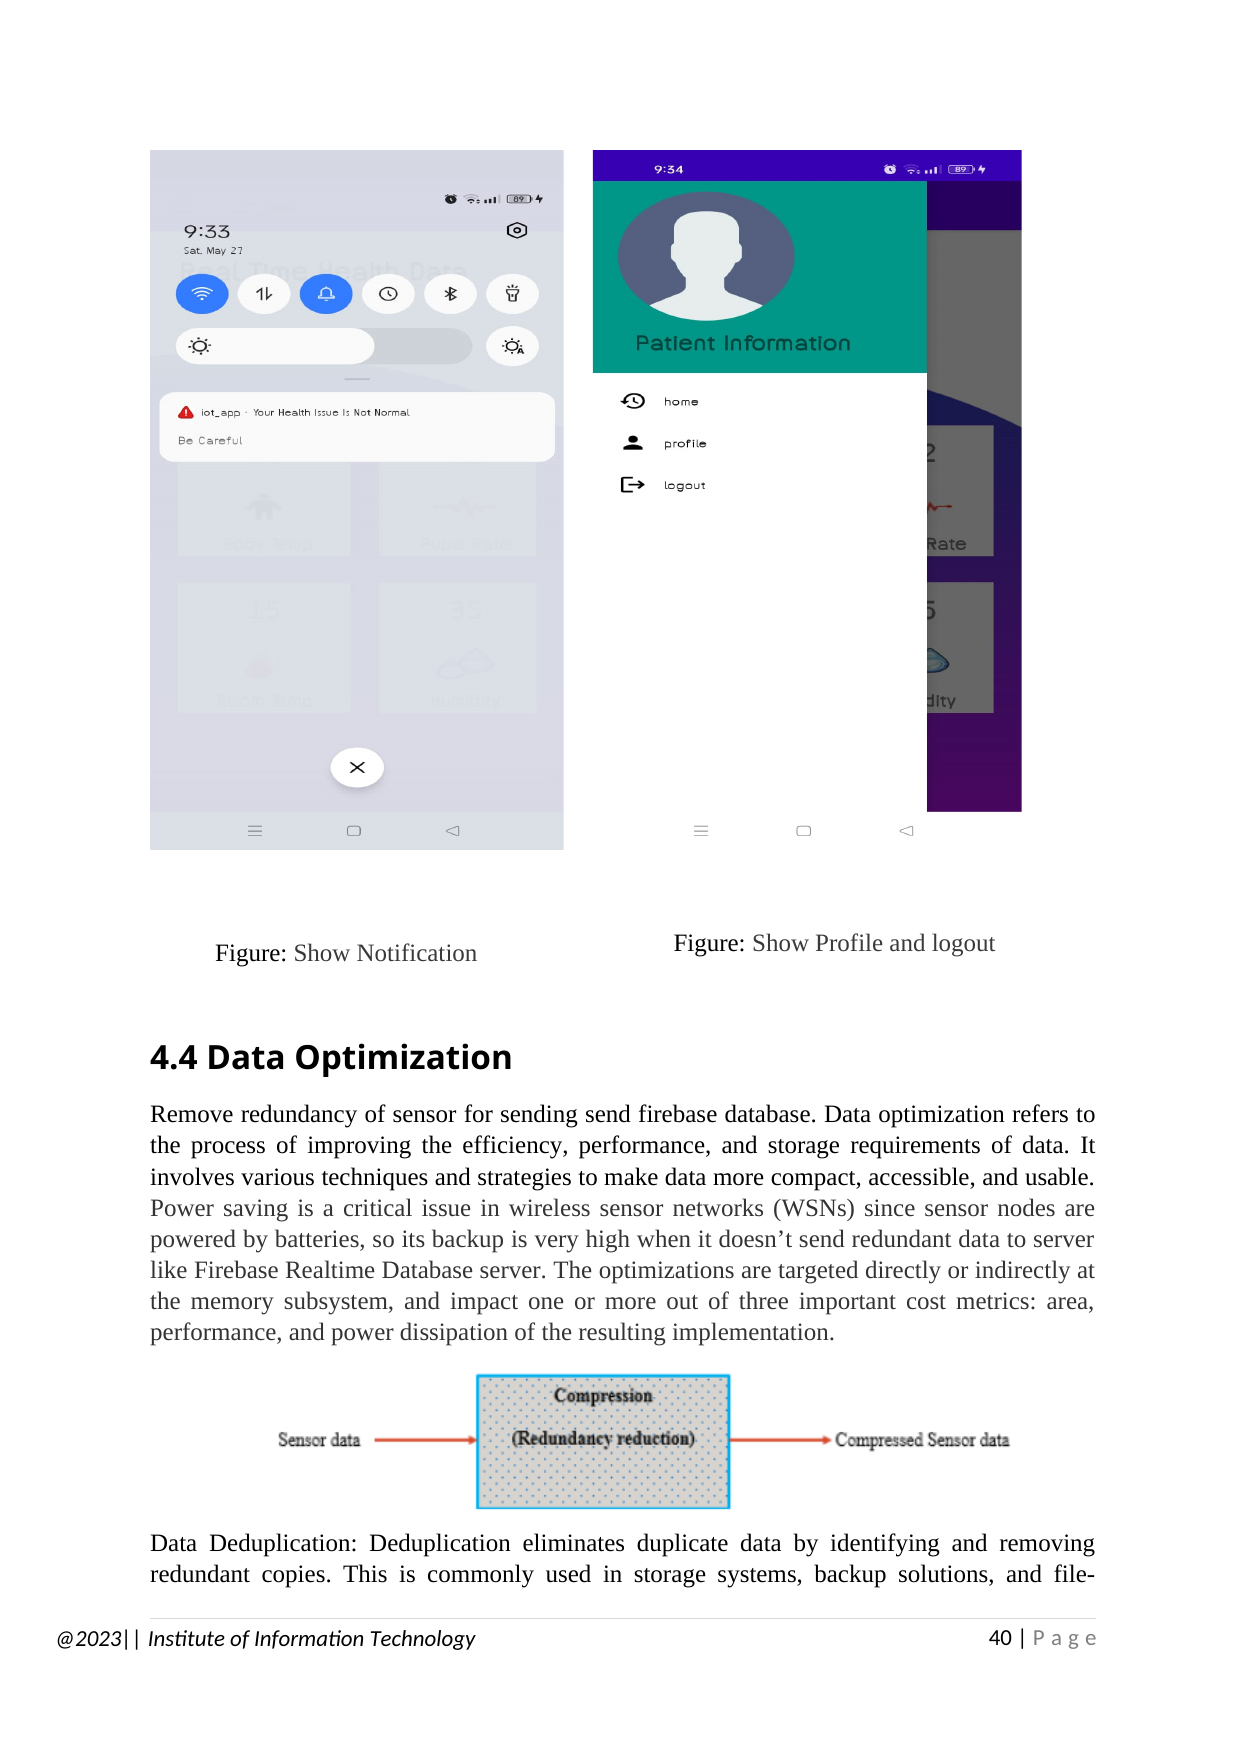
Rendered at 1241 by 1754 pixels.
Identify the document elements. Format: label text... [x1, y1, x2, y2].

picture [592, 150, 1022, 850]
picture [150, 1364, 1097, 1510]
text 4.4 Data Optimization [150, 1034, 1096, 1079]
text Remove redundancy of sensor for sending send firebase database. Data optimization refers to the process of improving the efficiency, performance, and storage requirements of data. It involves various techniques and strategies to make data more compact, accessible, and usable. Power saving is a critical issue in wireless sensor networks (WSNs) since sensor nodes are powered by batteries, so its backup is very high when it doesn’t send redundant data to server like Firebase Realtime Database server. The optimizations are targeted directly or indirectly at the memory subsystem, and impact one or more out of three important cost metrics: area, performance, and power dissipation of the resulting implementation. [150, 1099, 1096, 1193]
picture [150, 150, 564, 850]
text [150, 1528, 1096, 1588]
